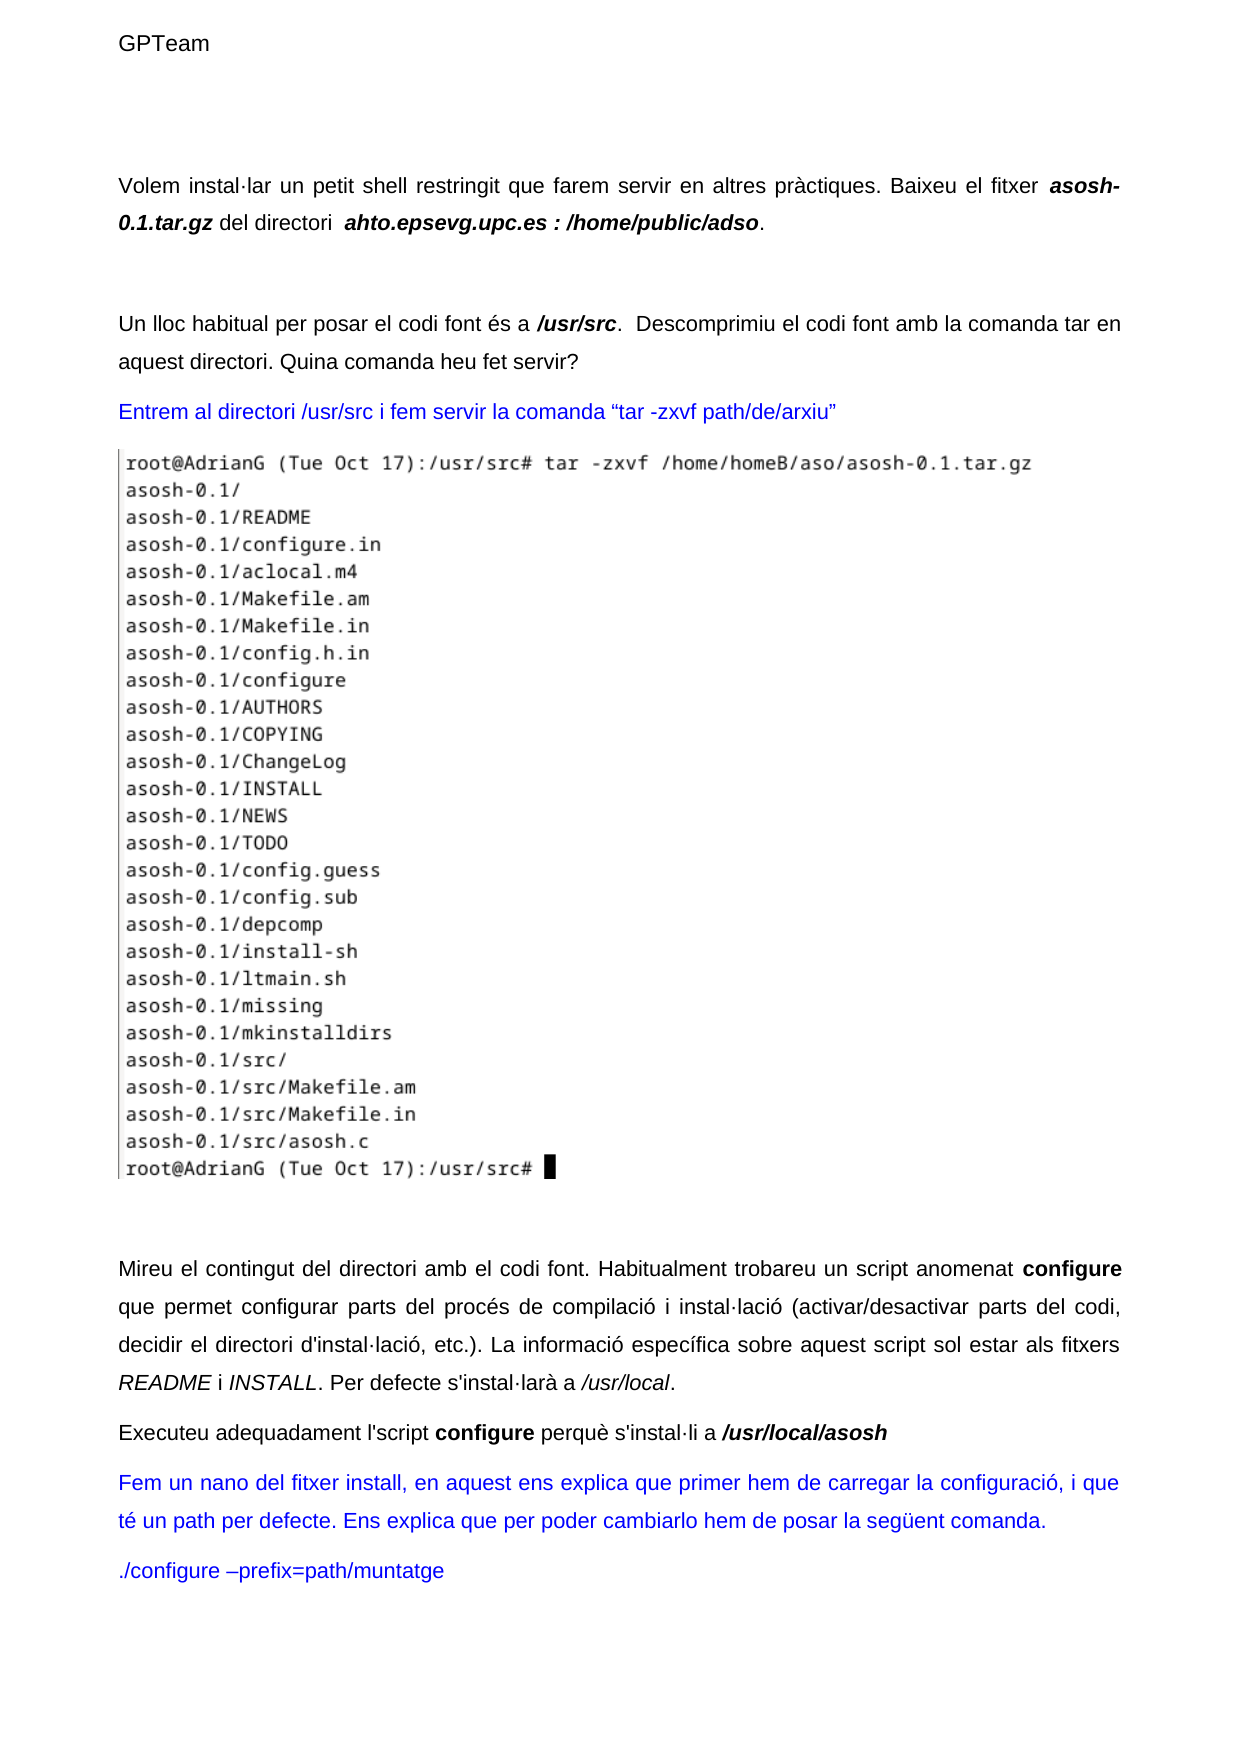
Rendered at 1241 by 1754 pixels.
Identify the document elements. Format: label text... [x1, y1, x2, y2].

text ./configure –prefix=path/muntatge [118, 1558, 1122, 1584]
text Un lloc habitual per posar el codi font és a /usr/src. Descomprimiu el codi font amb la comanda tar en aquest directori. Quina comanda heu fet servir? [118, 311, 1122, 374]
picture [118, 449, 1123, 1179]
text Fem un nano del fitxer install, en aquest ens explica que primer hem de carregar la configuració, i que té un path per defecte. Ens explica que per poder cambiarlo hem de posar la següent comanda. [118, 1470, 1122, 1533]
text Entrem al directori /usr/src i fem servir la comanda “tar -zxvf path/de/arxiu” [118, 399, 1122, 424]
text Volem instal·lar un petit shell restringit que farem servir en altres pràctiques. Baixeu el fitxer asosh-0.1.tar.gz del directori ahto.epsevg.upc.es : /home/public/adso. [118, 172, 1122, 236]
text Executeu adequadament l'script configure perquè s'instal·li a /usr/local/asosh [118, 1420, 1122, 1445]
text Mireu el contingut del directori amb el codi font. Habitualment trobareu un script anomenat configure que permet configurar parts del procés de compilació i instal·lació (activar/desactivar parts del codi, decidir el directori d'instal·lació, etc.). La informació específica sobre aquest script sol estar als fitxers README i INSTALL. Per defecte s'instal·larà a /usr/local. [118, 1256, 1122, 1395]
